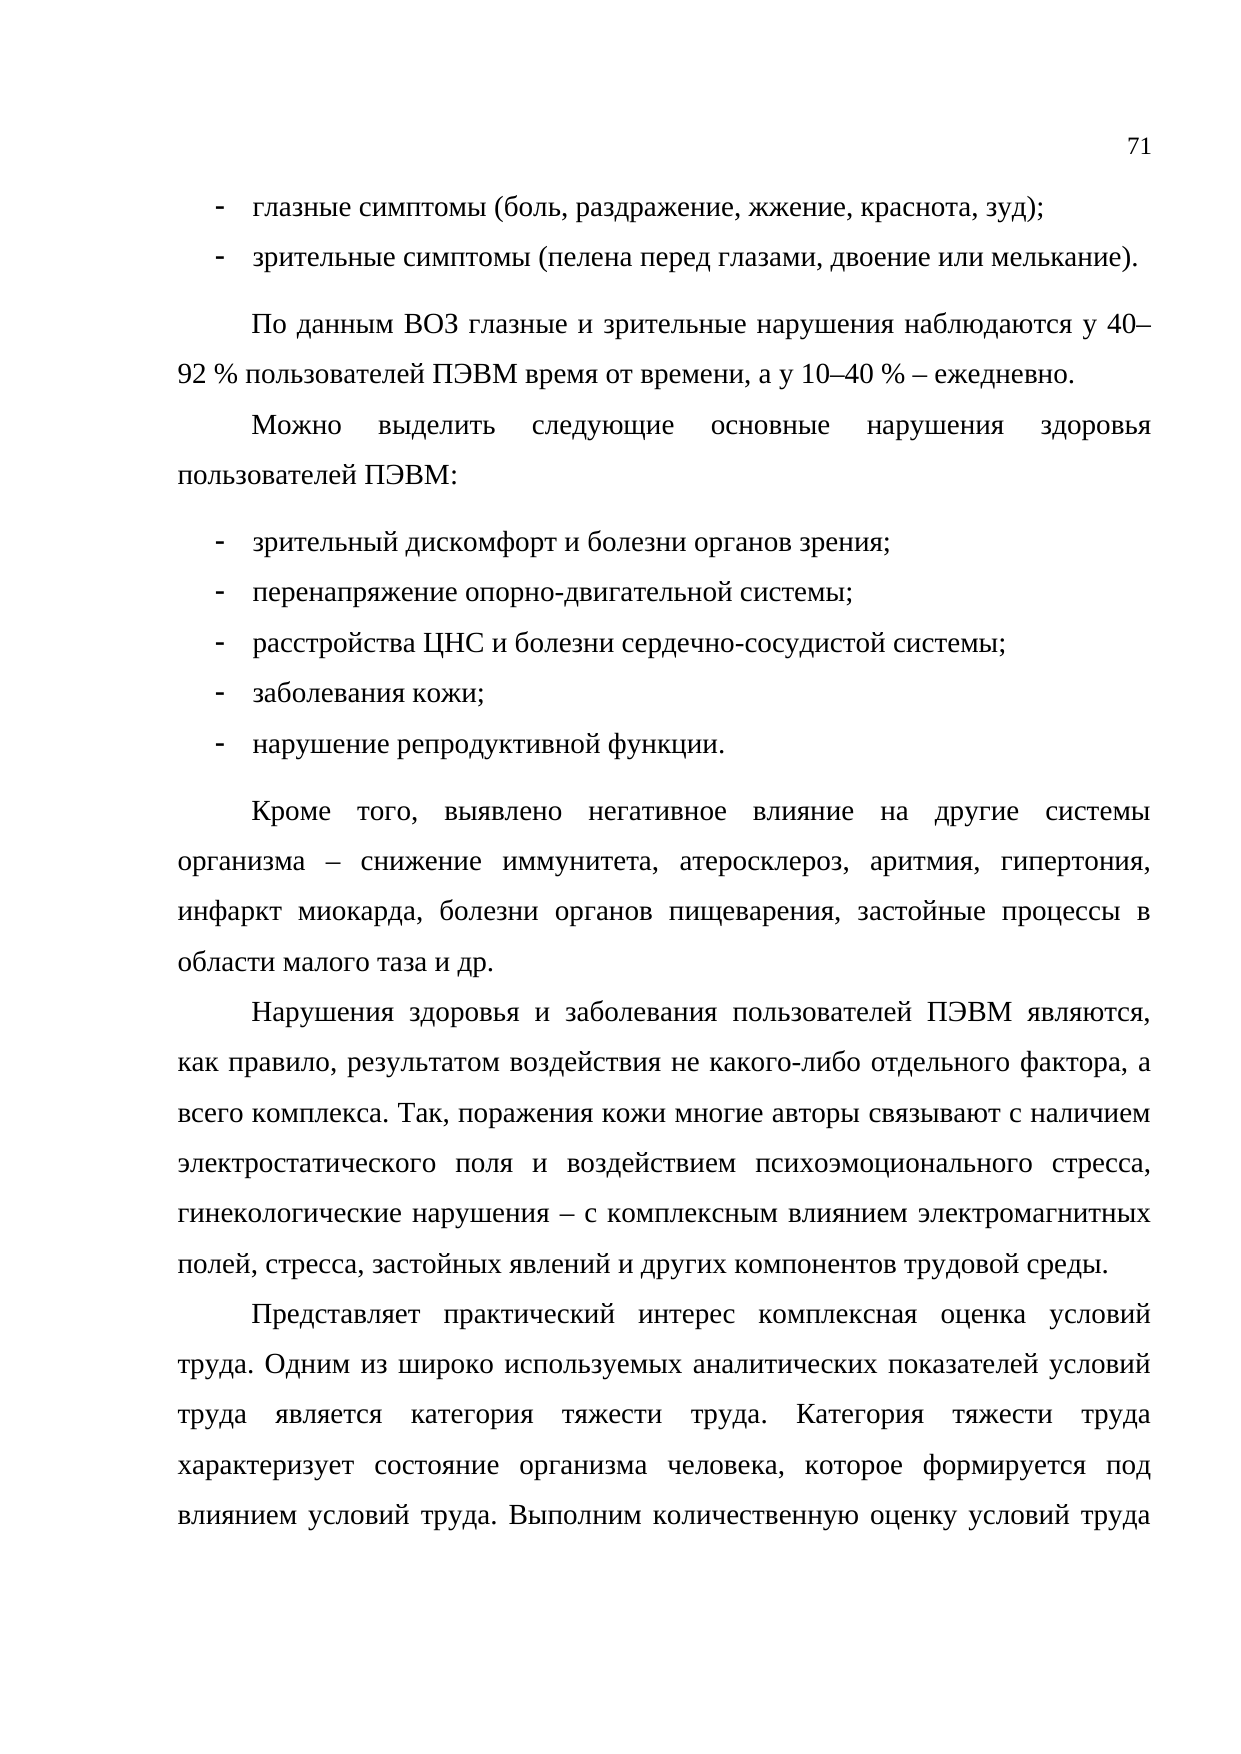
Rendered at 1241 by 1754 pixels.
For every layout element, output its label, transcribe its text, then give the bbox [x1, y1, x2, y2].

text По данным ВОЗ глазные и зрительные нарушения наблюдаются у 40–92 % пользователей ПЭВМ время от времени, а у 10–40 % – ежедневно. [177, 306, 1152, 390]
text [177, 1296, 1152, 1531]
list зрительные симптомы (пелена перед глазами, двоение или мелькание). [215, 239, 1152, 273]
list заболевания кожи; [215, 675, 1152, 709]
list зрительный дискомфорт и болезни органов зрения; [215, 524, 1152, 558]
text Можно выделить следующие основные нарушения здоровья пользователей ПЭВМ: [177, 407, 1152, 491]
list расстройства ЦНС и болезни сердечно-сосудистой системы; [215, 625, 1152, 659]
list глазные симптомы (боль, раздражение, жжение, краснота, зуд); [215, 189, 1152, 222]
list перенапряжение опорно-двигательной системы; [215, 574, 1152, 608]
text Нарушения здоровья и заболевания пользователей ПЭВМ являются, как правило, результатом воздействия не какого-либо отдельного фактора, а всего комплекса. Так, поражения кожи многие авторы связывают с наличием электростатического поля и воздействием психоэмоционального стресса, гинекологические нарушения – с комплексным влиянием электромагнитных полей, стресса, застойных явлений и других компонентов трудовой среды. [177, 994, 1152, 1279]
text Кроме того, выявлено негативное влияние на другие системы организма – снижение иммунитета, атеросклероз, аритмия, гипертония, инфаркт миокарда, болезни органов пищеварения, застойные процессы в области малого таза и др. [177, 793, 1152, 977]
list нарушение репродуктивной функции. [215, 726, 1152, 759]
